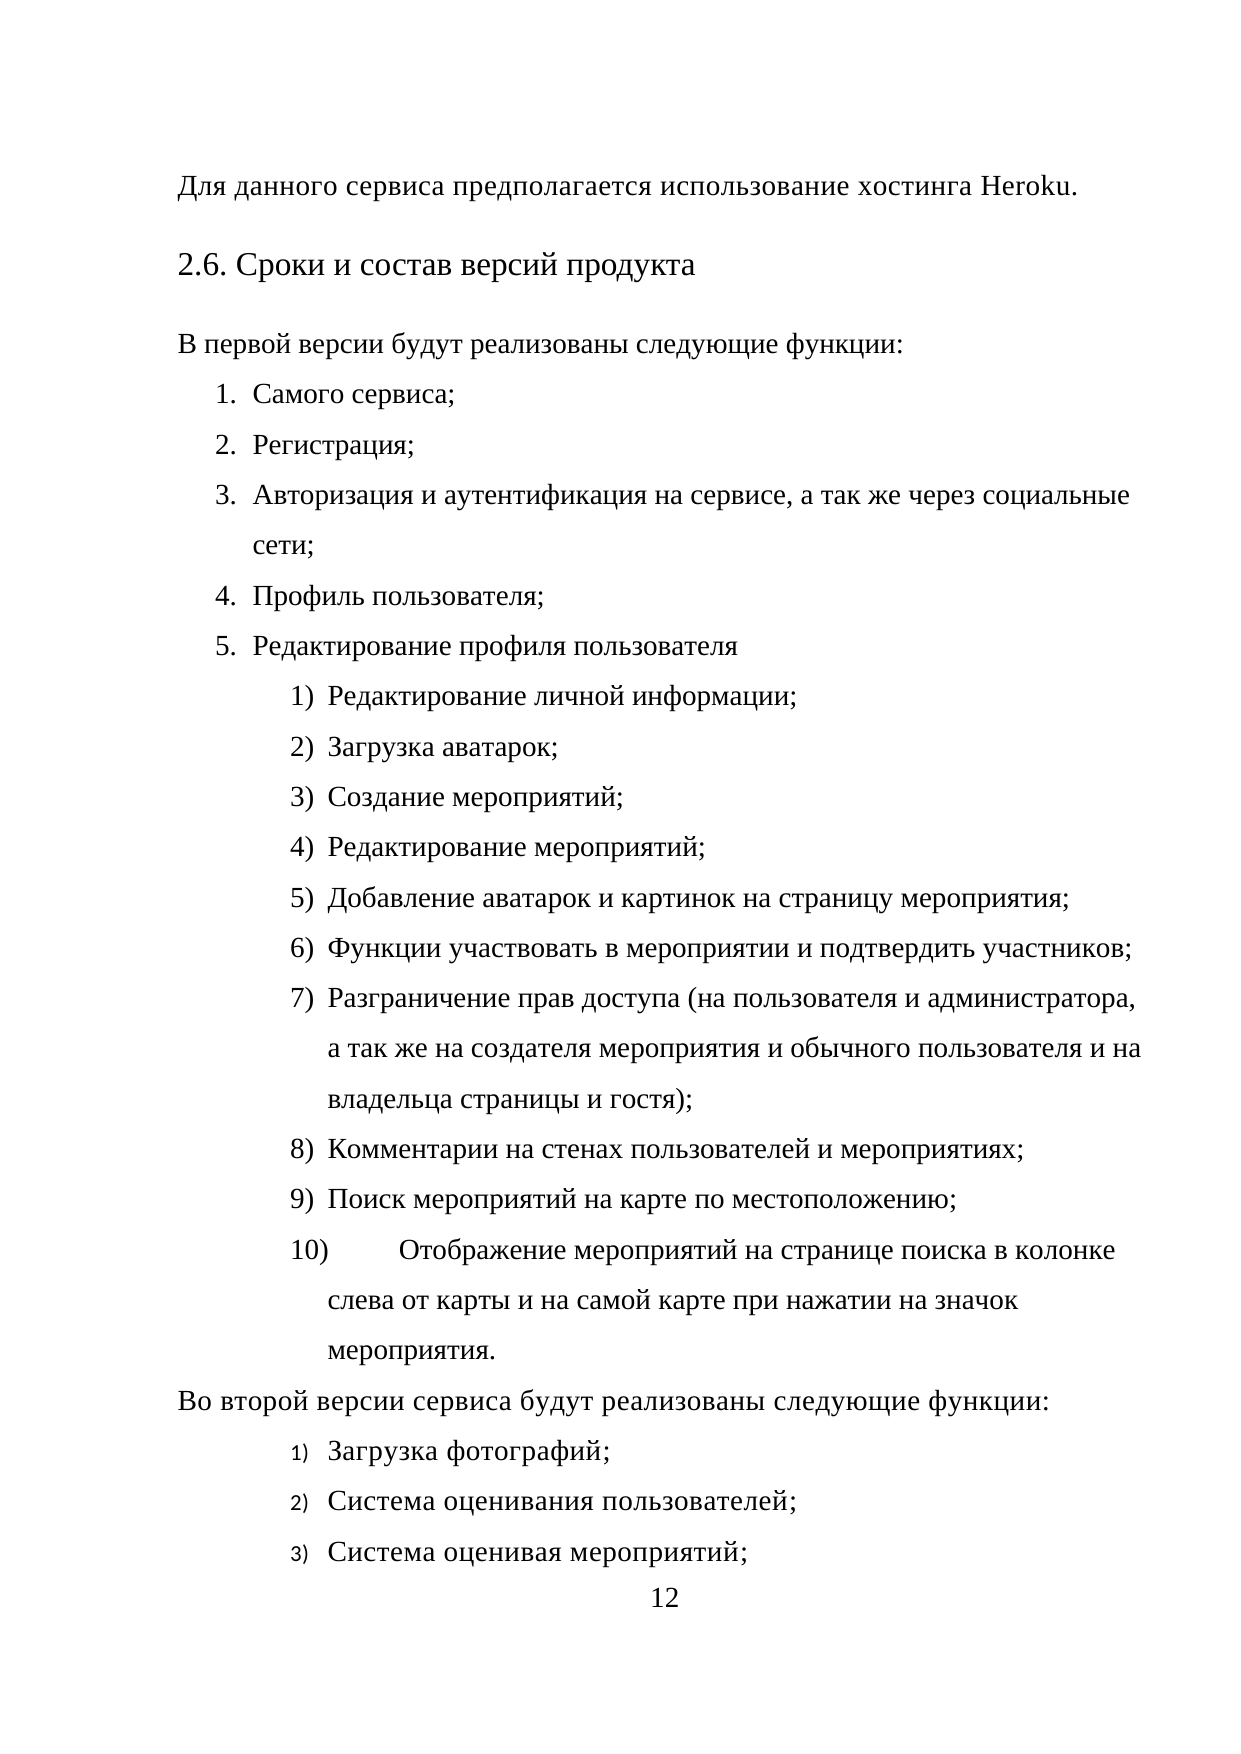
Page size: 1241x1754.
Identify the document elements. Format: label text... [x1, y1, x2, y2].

text Во второй версии сервиса будут реализованы следующие функции: [177, 1383, 1152, 1416]
list Профиль пользователя; [215, 578, 1152, 611]
list Редактирование личной информации; [290, 678, 1152, 712]
list Редактирование мероприятий; [290, 829, 1152, 863]
list Добавление аватарок и картинок на страницу мероприятия; [290, 880, 1152, 913]
list Самого сервиса; [215, 377, 1152, 410]
list Редактирование профиля пользователя [215, 628, 1152, 662]
list Поиск мероприятий на карте по местоположению; [290, 1182, 1152, 1215]
list Создание мероприятий; [290, 779, 1152, 813]
list Система оценивая мероприятий; [290, 1534, 1152, 1567]
text В первой версии будут реализованы следующие функции: [177, 326, 1152, 360]
list Разграничение прав доступа (на пользователя и администратора, а так же на создателя мероприятия и обычного пользователя и на владельца страницы и гостя); [290, 980, 1152, 1114]
subtitle Сроки и состав версий продукта [177, 244, 1152, 282]
list Регистрация; [215, 427, 1152, 460]
list Комментарии на стенах пользователей и мероприятиях; [290, 1131, 1152, 1165]
text Для данного сервиса предполагается использование хостинга Heroku. [177, 168, 1152, 202]
list Загрузка фотографий; [290, 1433, 1152, 1467]
list Загрузка аватарок; [290, 729, 1152, 762]
list Авторизация и аутентификация на сервисе, а так же через социальные сети; [215, 477, 1152, 561]
list Система оценивания пользователей; [290, 1483, 1152, 1517]
list Отображение мероприятий на странице поиска в колонке слева от карты и на самой карте при нажатии на значок мероприятия. [290, 1232, 1152, 1366]
list Функции участвовать в мероприятии и подтвердить участников; [290, 930, 1152, 963]
